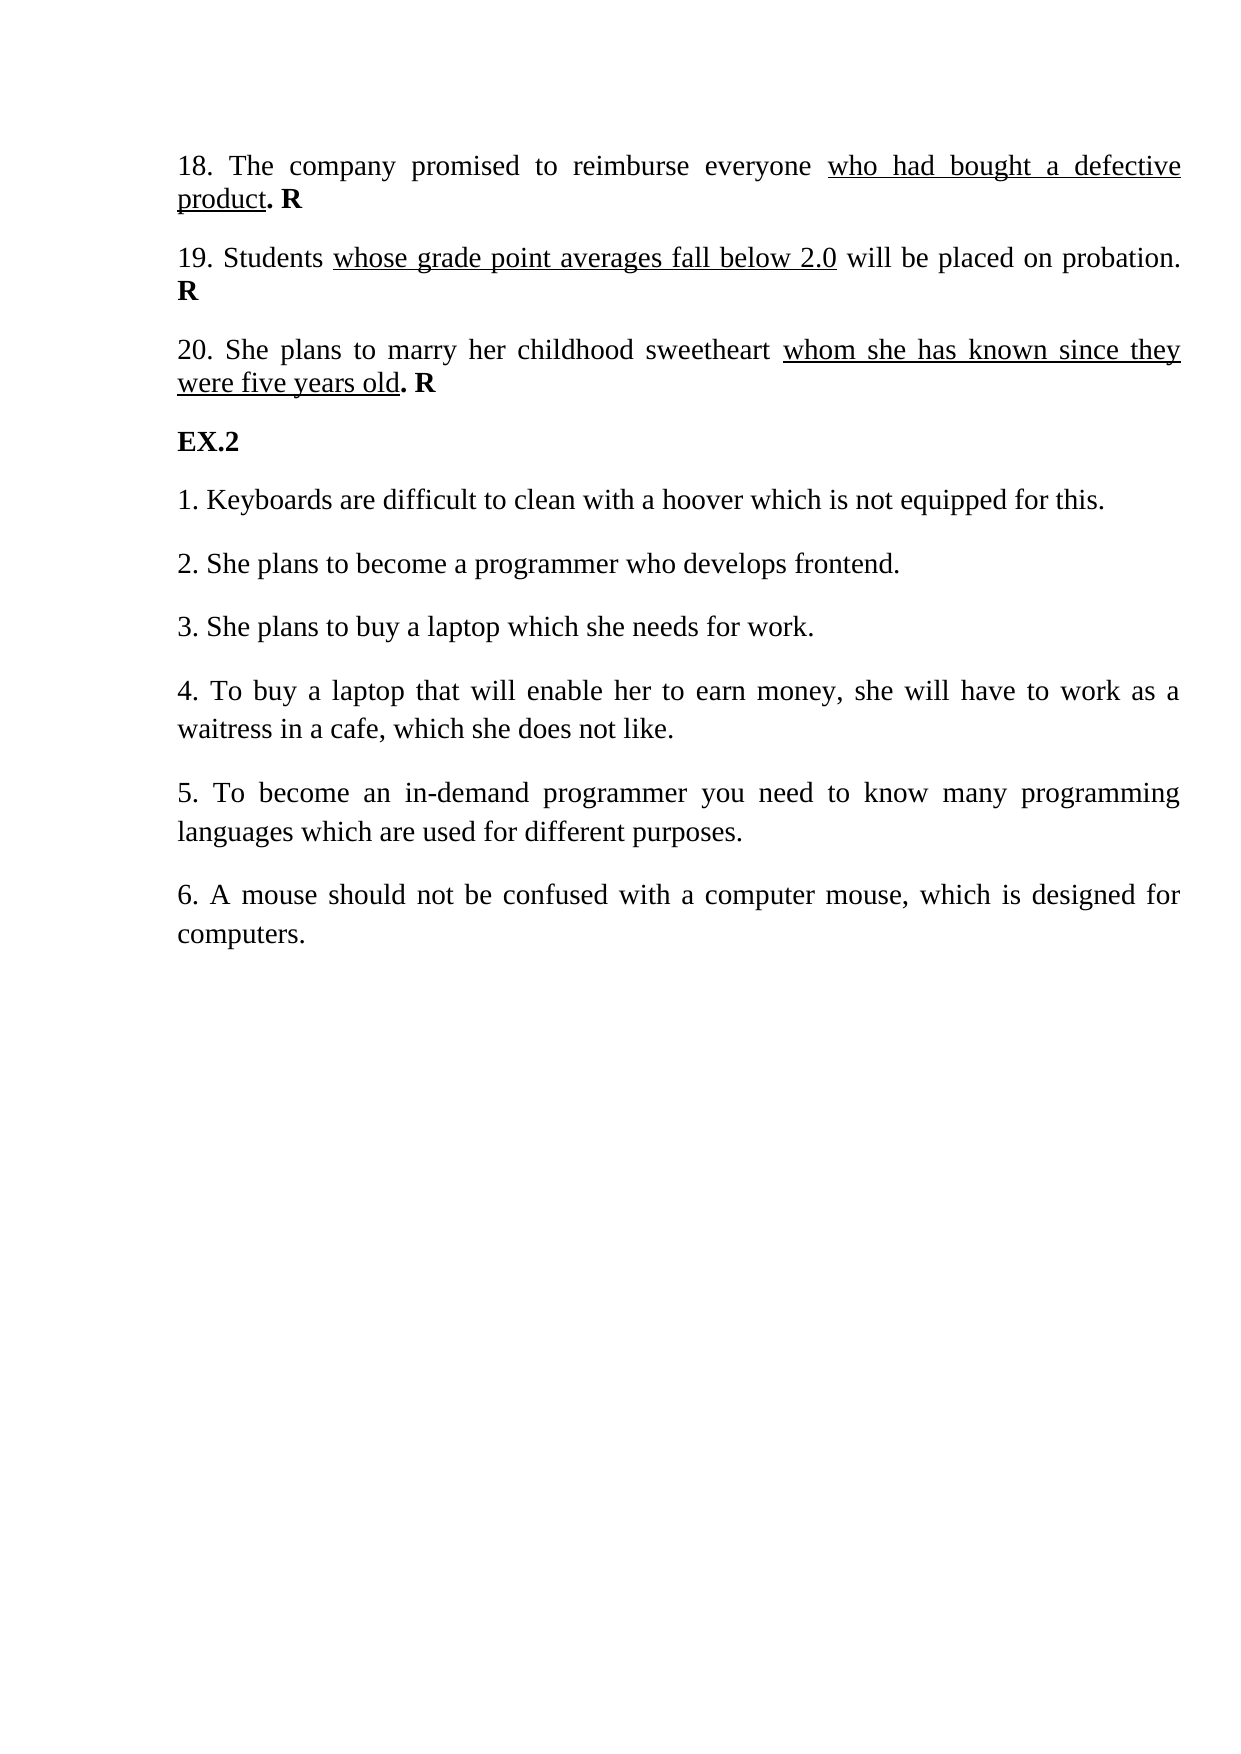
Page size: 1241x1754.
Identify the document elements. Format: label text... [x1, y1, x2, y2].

text 3. She plans to buy a laptop which she needs for work. [177, 609, 1181, 643]
text 6. A mouse should not be confused with a computer mouse, which is designed for computers. [177, 877, 1181, 949]
text 1. Keyboards are difficult to clean with a hoover which is not equipped for this. [177, 482, 1181, 516]
text 2. She plans to become a programmer who develops frontend. [177, 546, 1181, 579]
text EX.2 [177, 424, 1181, 457]
text 5. To become an in-demand programmer you need to know many programming languages which are used for different purposes. [177, 775, 1181, 847]
text 4. To buy a laptop that will enable her to earn money, she will have to work as a waitress in a cafe, which she does not like. [177, 673, 1181, 745]
text 18. The company promised to reimburse everyone who had bought a defective product. R [177, 148, 1181, 215]
text 20. She plans to marry her childhood sweetheart whom she has known since they were five years old. R [177, 332, 1181, 399]
text 19. Students whose grade point averages fall below 2.0 will be placed on probation. R [177, 240, 1181, 307]
